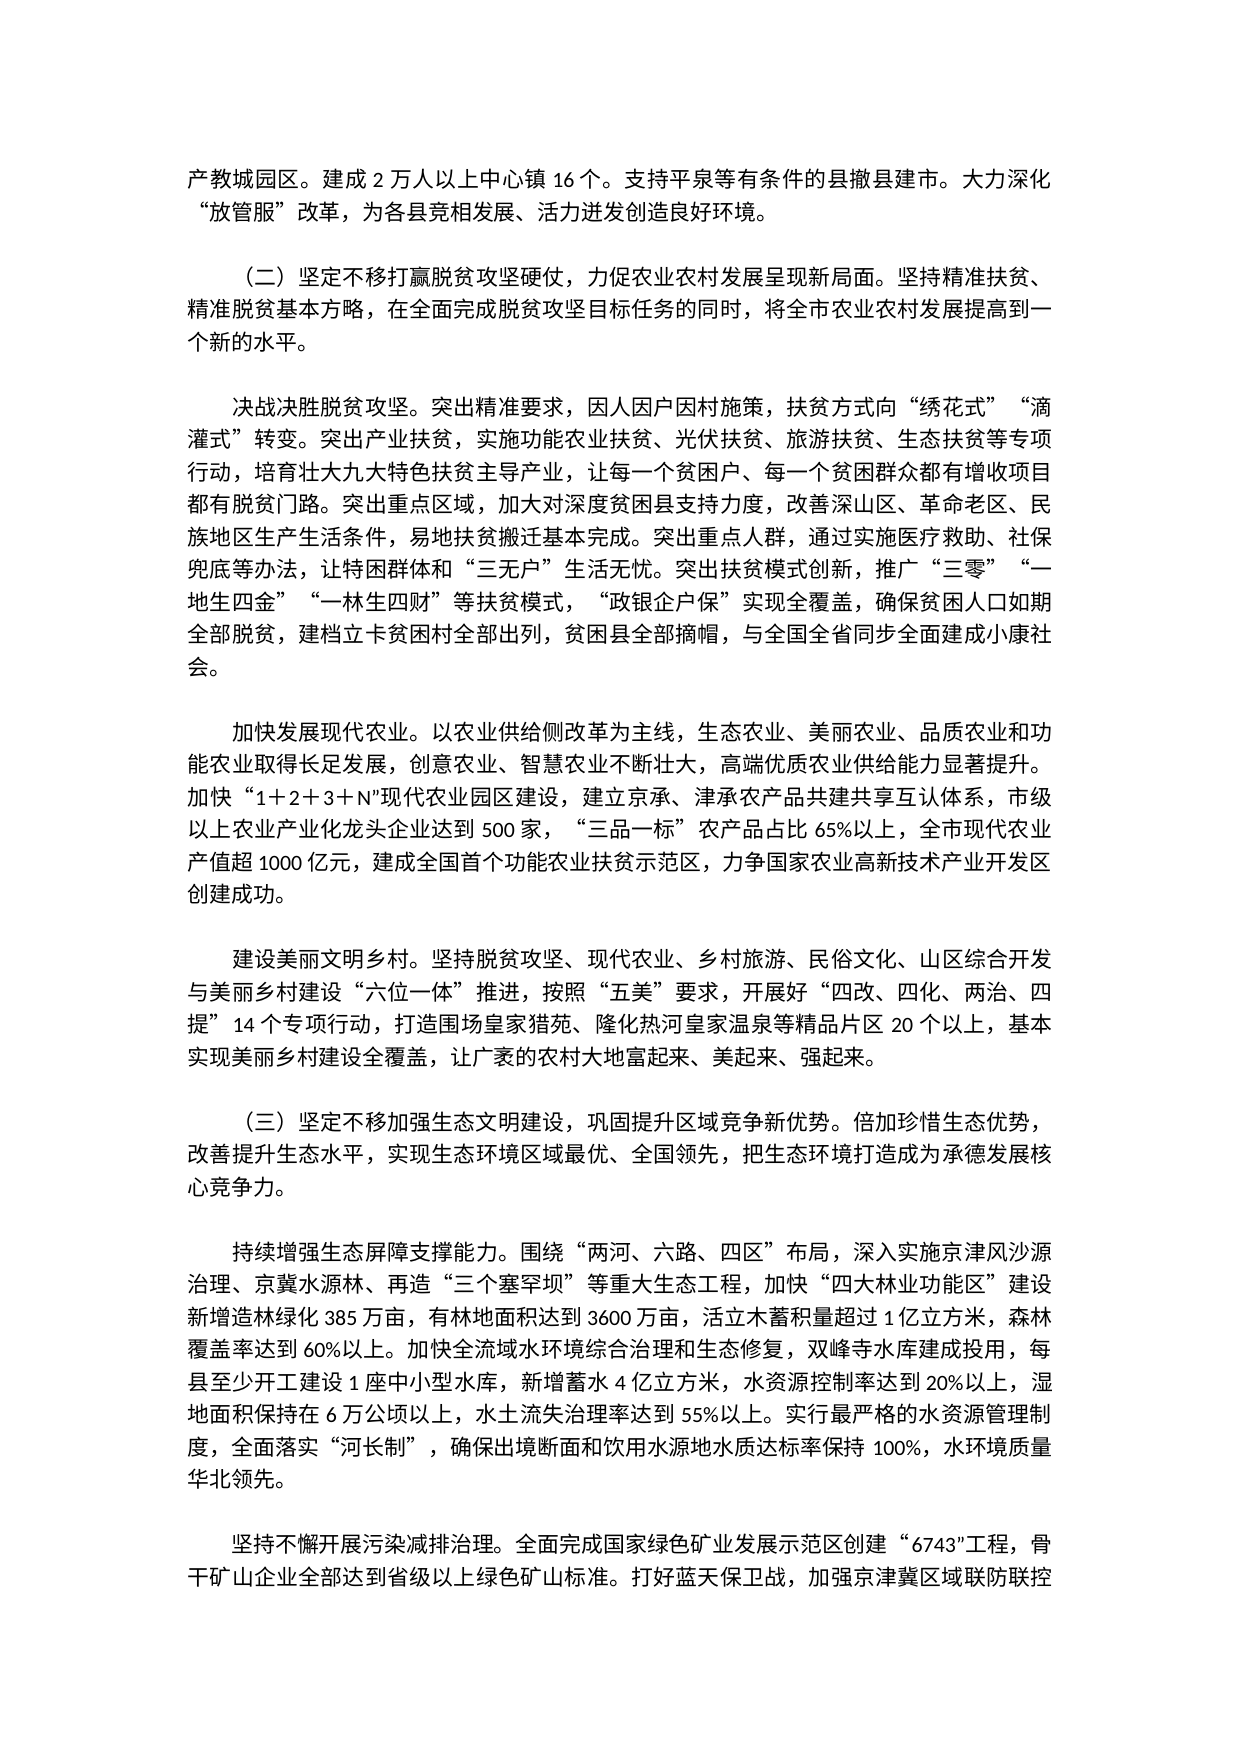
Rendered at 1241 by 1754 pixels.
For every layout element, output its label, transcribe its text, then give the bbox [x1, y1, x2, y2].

text 建设美丽文明乡村。坚持脱贫攻坚、现代农业、乡村旅游、民俗文化、山区综合开发与美丽乡村建设“六位一体”推进，按照“五美”要求，开展好“四改、四化、两治、四提”14 个专项行动，打造围场皇家猎苑、隆化热河皇家温泉等精品片区20 个以上，基本实现美丽乡村建设全覆盖，让广袤的农村大地富起来、美起来、强起来。 [187, 942, 1053, 1072]
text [187, 1527, 1053, 1592]
text （三）坚定不移加强生态文明建设，巩固提升区域竞争新优势。倍加珍惜生态优势，改善提升生态水平，实现生态环境区域最优、全国领先，把生态环境打造成为承德发展核心竞争力。 [187, 1104, 1053, 1202]
text 决战决胜脱贫攻坚。突出精准要求，因人因户因村施策，扶贫方式向“绣花式”“滴灌式”转变。突出产业扶贫，实施功能农业扶贫、光伏扶贫、旅游扶贫、生态扶贫等专项行动，培育壮大九大特色扶贫主导产业，让每一个贫困户、每一个贫困群众都有增收项目、都有脱贫门路。突出重点区域，加大对深度贫困县支持力度，改善深山区、革命老区、民族地区生产生活条件，易地扶贫搬迁基本完成。突出重点人群，通过实施医疗救助、社保兜底等办法，让特困群体和“三无户”生活无忧。突出扶贫模式创新，推广“三零”“一地生四金”“一林生四财”等扶贫模式，“政银企户保”实现全覆盖，确保贫困人口如期全部脱贫，建档立卡贫困村全部出列，贫困县全部摘帽，与全国全省同步全面建成小康社会。 [187, 389, 1053, 682]
text （二）坚定不移打赢脱贫攻坚硬仗，力促农业农村发展呈现新局面。坚持精准扶贫、精准脱贫基本方略，在全面完成脱贫攻坚目标任务的同时，将全市农业农村发展提高到一个新的水平。 [187, 259, 1053, 357]
text 持续增强生态屏障支撑能力。围绕“两河、六路、四区”布局，深入实施京津风沙源治理、京冀水源林、再造“三个塞罕坝”等重大生态工程，加快“四大林业功能区”建设，新增造林绿化385 万亩，有林地面积达到3600 万亩，活立木蓄积量超过1亿立方米，森林覆盖率达到60%以上。加快全流域水环境综合治理和生态修复，双峰寺水库建成投用，每县至少开工建设1 座中小型水库，新增蓄水4 亿立方米，水资源控制率达到20%以上，湿地面积保持在6 万公顷以上，水土流失治理率达到55%以上。实行最严格的水资源管理制度，全面落实“河长制”，确保出境断面和饮用水源地水质达标率保持100%，水环境质量华北领先。 [187, 1234, 1053, 1494]
text 加快发展现代农业。以农业供给侧改革为主线，生态农业、美丽农业、品质农业和功能农业取得长足发展，创意农业、智慧农业不断壮大，高端优质农业供给能力显著提升。加快“1＋2＋3＋N”现代农业园区建设，建立京承、津承农产品共建共享互认体系，市级以上农业产业化龙头企业达到500 家，“三品一标”农产品占比65%以上，全市现代农业产值超1000 亿元，建成全国首个功能农业扶贫示范区，力争国家农业高新技术产业开发区创建成功。 [187, 714, 1053, 909]
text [187, 162, 1053, 227]
